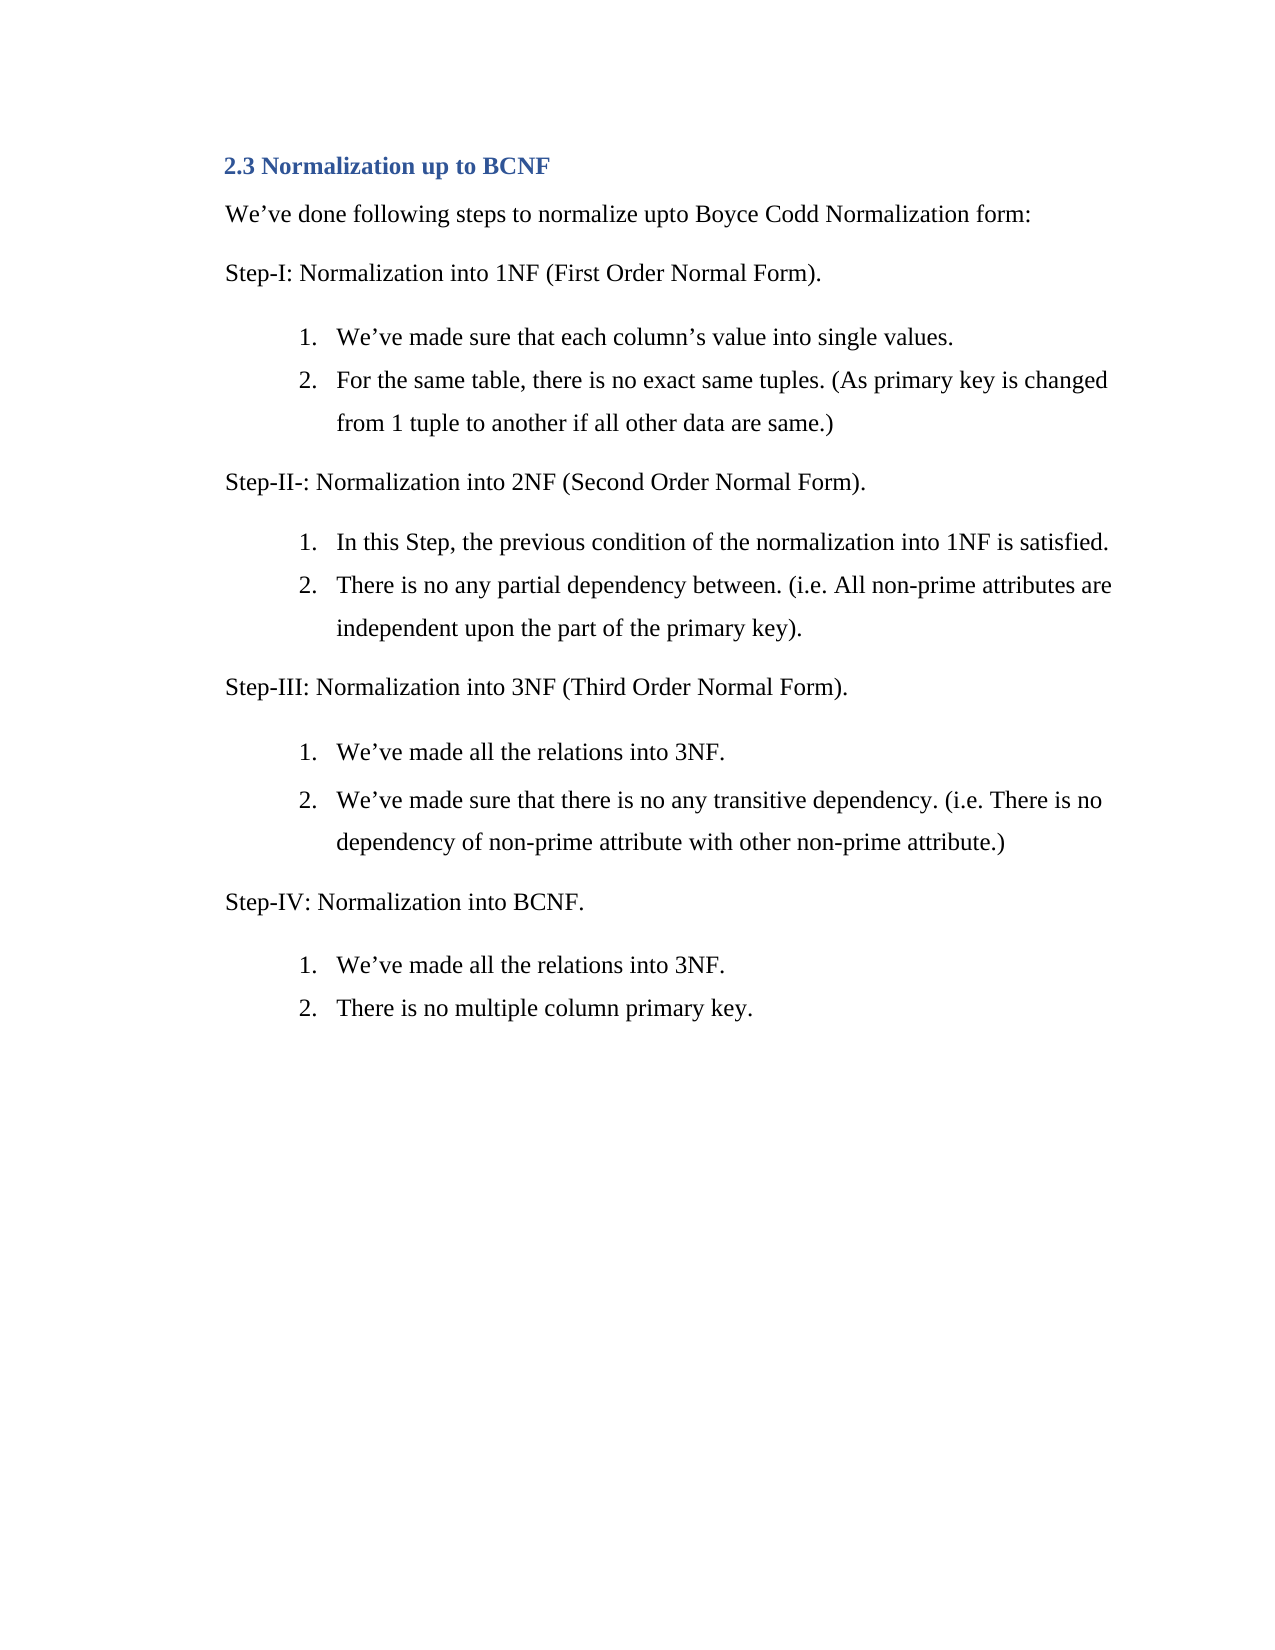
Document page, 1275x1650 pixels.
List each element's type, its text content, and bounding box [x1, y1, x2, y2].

list There is no multiple column primary key. [298, 993, 1125, 1022]
text Step-III: Normalization into 3NF (Third Order Normal Form). [225, 672, 1125, 701]
list For the same table, there is no exact same tuples. (As primary key is changed from 1 tuple to another if all other data are same.) [298, 365, 1125, 437]
list In this Step, the previous condition of the normalization into 1NF is satisfied. [298, 527, 1125, 556]
list There is no any partial dependency between. (i.e. All non-prime attributes are independent upon the part of the primary key). [298, 571, 1125, 642]
list We’ve made all the relations into 3NF. [298, 950, 1125, 978]
text Step-I: Normalization into 1NF (First Order Normal Form). [225, 258, 1125, 287]
text Step-IV: Normalization into BCNF. [225, 887, 1125, 915]
list We’ve made sure that there is no any transitive dependency. (i.e. There is no dependency of non-prime attribute with other non-prime attribute.) [298, 785, 1125, 856]
subtitle Normalization up to BCNF [223, 151, 1125, 180]
list We’ve made sure that each column’s value into single values. [298, 322, 1125, 351]
text We’ve done following steps to normalize upto Boyce Codd Normalization form: [225, 199, 1125, 228]
list We’ve made all the relations into 3NF. [298, 737, 1125, 766]
text Step-II-: Normalization into 2NF (Second Order Normal Form). [225, 467, 1125, 496]
